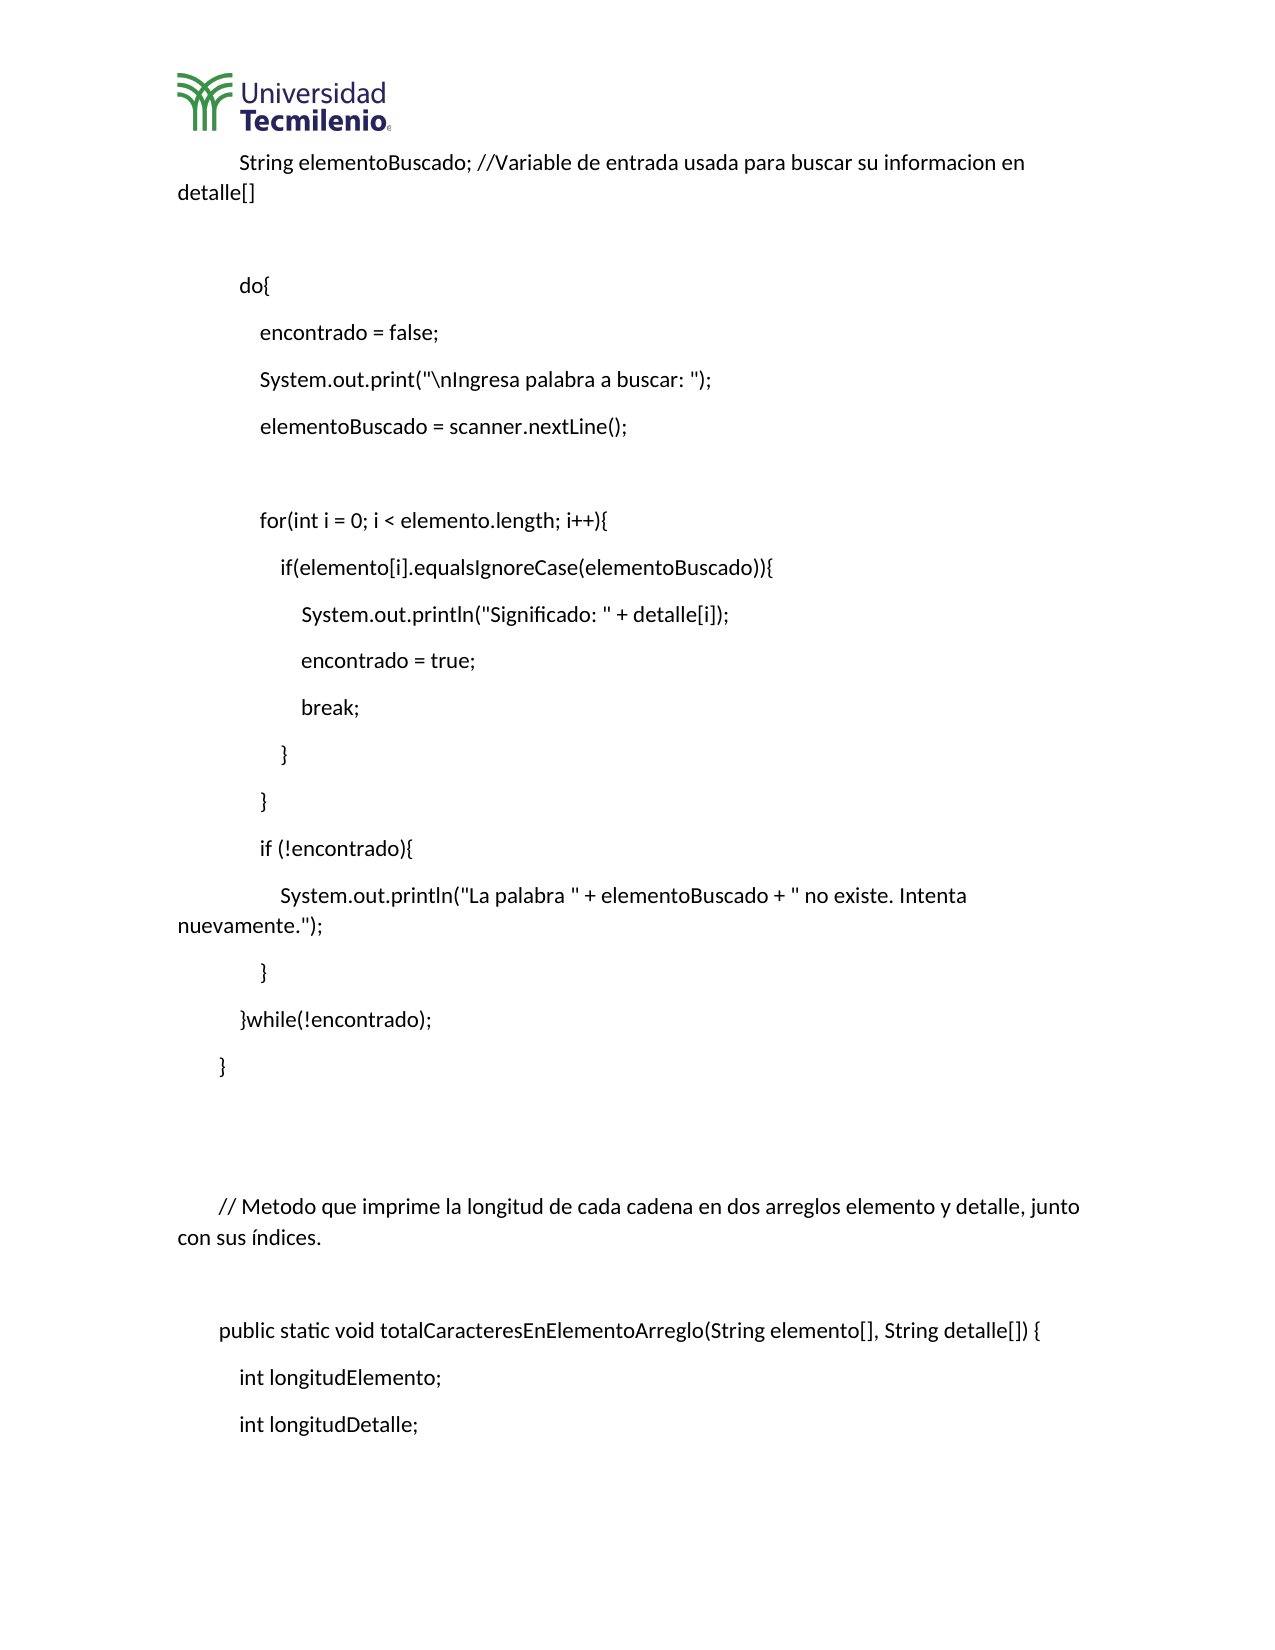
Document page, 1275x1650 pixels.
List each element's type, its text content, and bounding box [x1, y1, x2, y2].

text elementoBuscado = scanner.nextLine(); [177, 412, 1098, 440]
text int longitudDetalle; [177, 1410, 1098, 1438]
text System.out.println("Significado: " + detalle[i]); [177, 600, 1098, 628]
text System.out.println("La palabra " + elementoBuscado + " no existe. Intenta nuevamente."); [177, 881, 1098, 939]
text do{ [177, 272, 1098, 299]
text encontrado = true; [177, 647, 1098, 674]
text encontrado = false; [177, 318, 1098, 346]
text break; [177, 693, 1098, 721]
text // Metodo que imprime la longitud de cada cadena en dos arreglos elemento y detalle, junto con sus índices. [177, 1192, 1098, 1251]
text }while(!encontrado); [177, 1005, 1098, 1033]
picture [177, 73, 392, 131]
text if(elemento[i].equalsIgnoreCase(elementoBuscado)){ [177, 553, 1098, 581]
text } [177, 740, 1098, 768]
text } [177, 787, 1098, 815]
text int longitudElemento; [177, 1363, 1098, 1391]
text } [177, 958, 1098, 986]
text } [177, 1052, 1098, 1080]
text System.out.print("\nIngresa palabra a buscar: "); [177, 365, 1098, 393]
text if (!encontrado){ [177, 834, 1098, 862]
text for(int i = 0; i < elemento.length; i++){ [177, 506, 1098, 534]
text public static void totalCaracteresEnElementoArreglo(String elemento[], String detalle[]) { [177, 1316, 1098, 1344]
text String elementoBuscado; //Variable de entrada usada para buscar su informacion en detalle[] [177, 148, 1098, 206]
